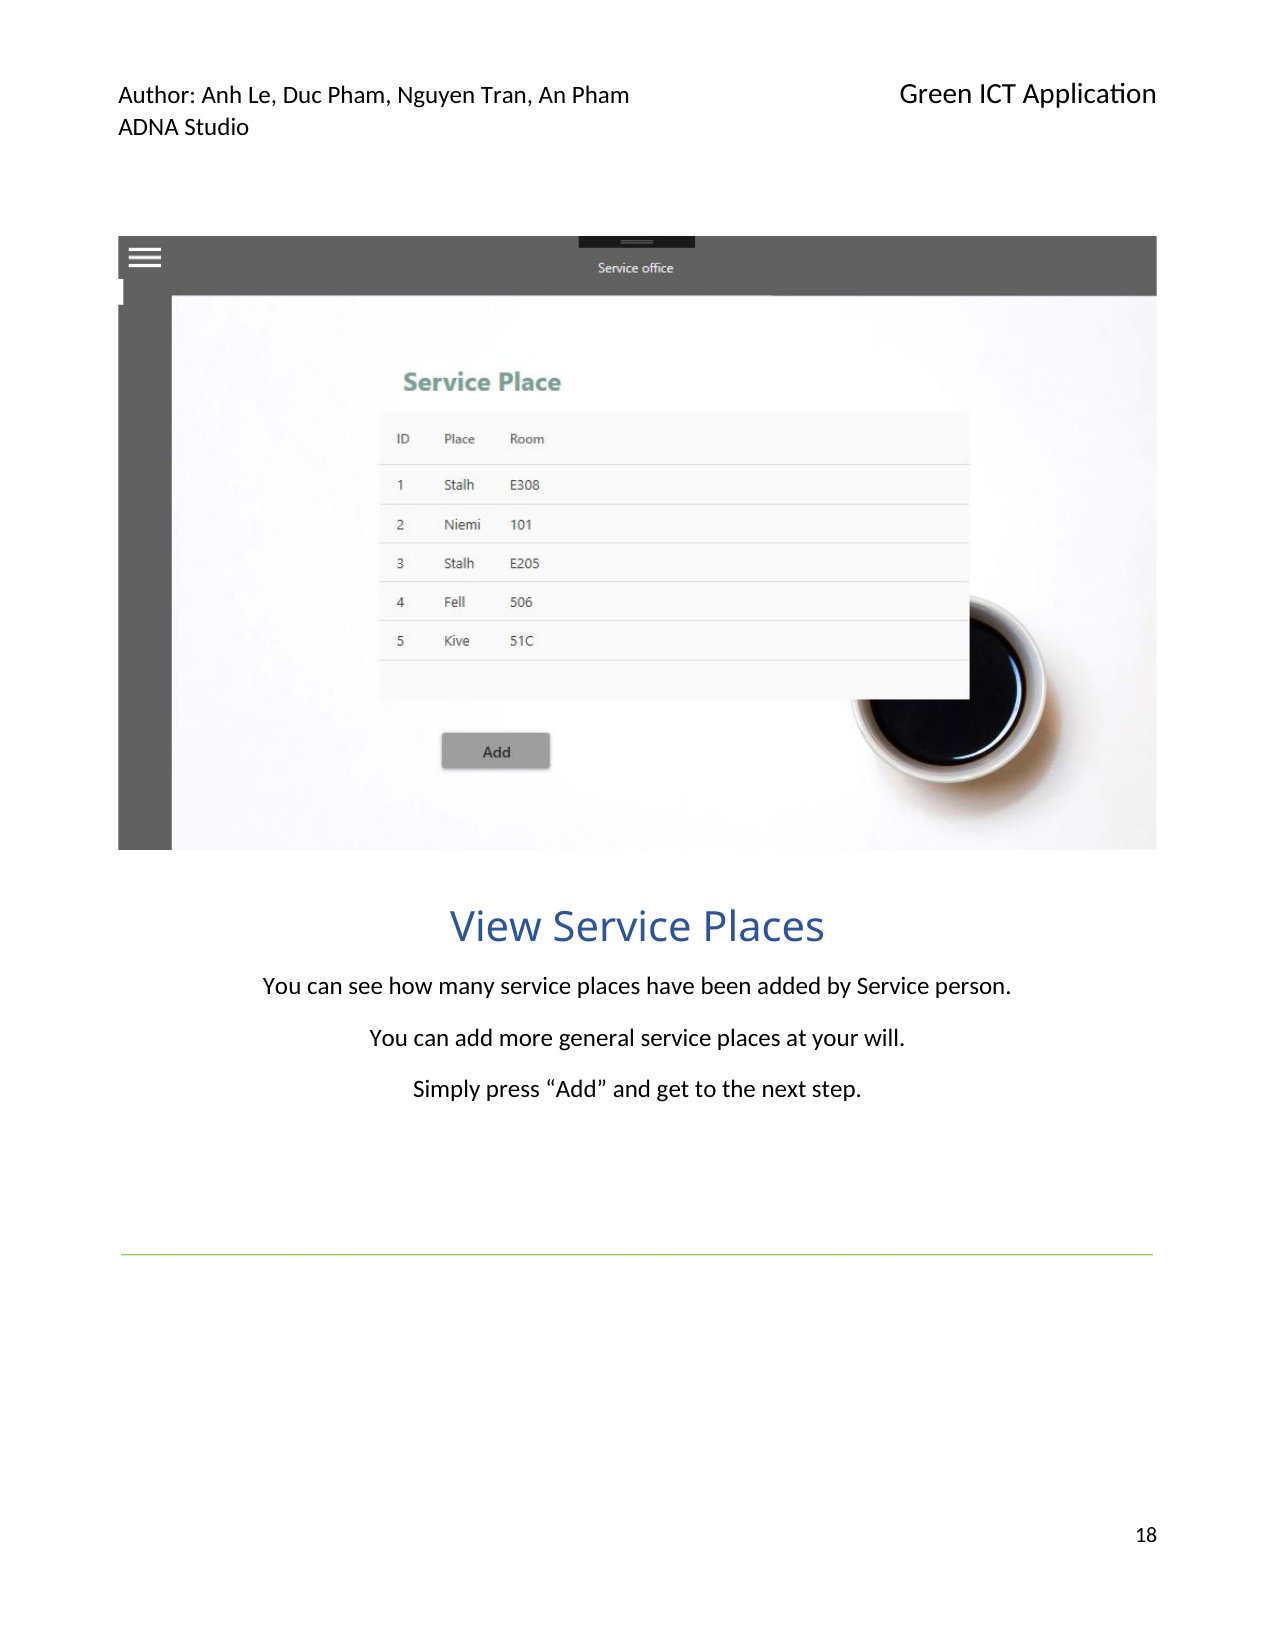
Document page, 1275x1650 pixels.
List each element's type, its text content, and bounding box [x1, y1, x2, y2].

text ___________________________________________________________________________________ [118, 1228, 1157, 1259]
picture [118, 236, 1157, 850]
text You can add more general service places at your will. [118, 1022, 1157, 1052]
text Simply press “Add” and get to the next step. [118, 1073, 1157, 1104]
text You can see how many service places have been added by Service person. [118, 970, 1157, 1001]
subtitle View Service Places [118, 897, 1157, 953]
